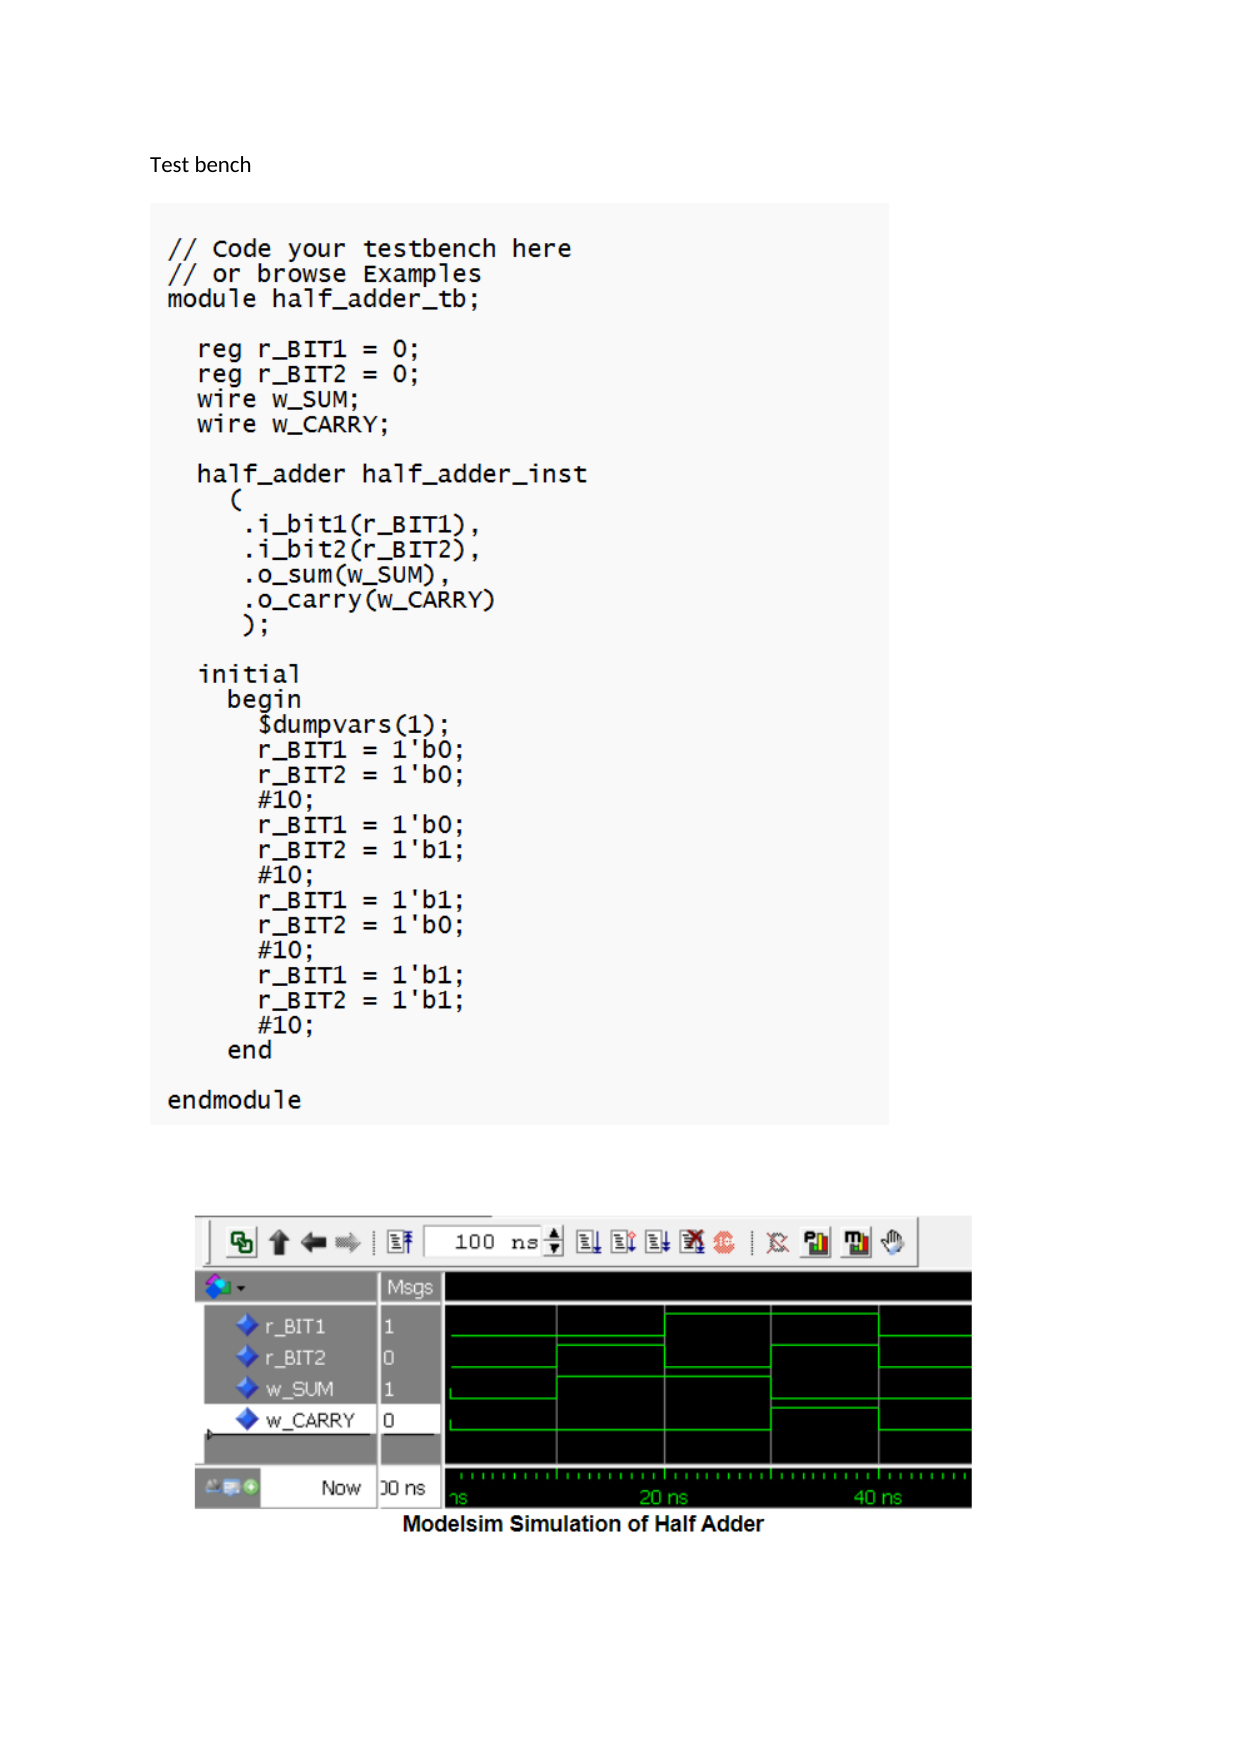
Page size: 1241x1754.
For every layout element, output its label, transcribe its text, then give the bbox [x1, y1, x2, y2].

picture [150, 203, 889, 1125]
picture [150, 1202, 1067, 1568]
text Test bench [150, 150, 1090, 178]
